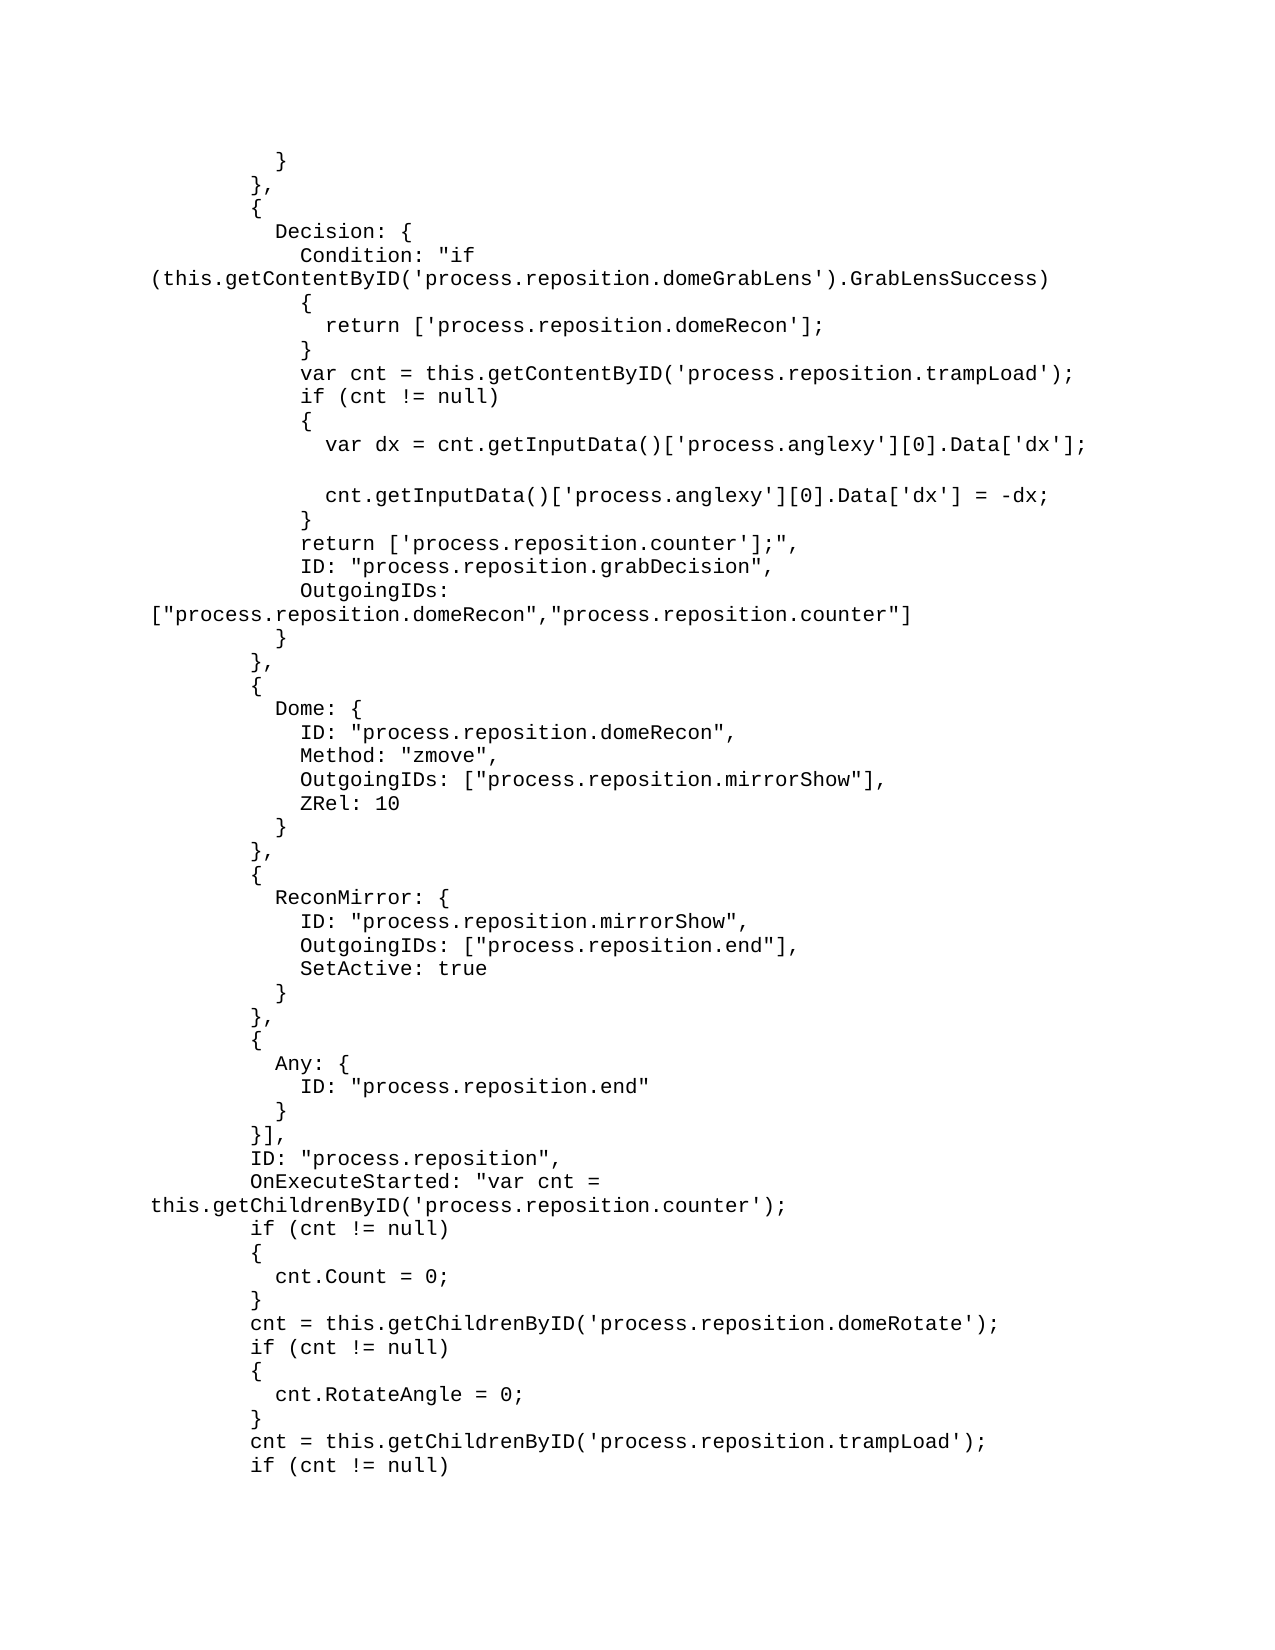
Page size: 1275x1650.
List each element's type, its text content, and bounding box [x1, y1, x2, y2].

text ID: "process.reposition.mirrorShow", [150, 911, 1125, 935]
text } [150, 816, 1125, 840]
text { [150, 197, 1125, 221]
text } [150, 1100, 1125, 1124]
text cnt.Count = 0; [150, 1266, 1125, 1289]
text OutgoingIDs: ["process.reposition.mirrorShow"], [150, 769, 1125, 793]
text Method: "zmove", [150, 746, 1125, 769]
text if (cnt != null) [150, 1218, 1125, 1242]
text } [150, 1408, 1125, 1431]
text Any: { [150, 1053, 1125, 1077]
text } [150, 150, 1125, 174]
text }], [150, 1124, 1125, 1147]
text { [150, 1242, 1125, 1266]
text }, [150, 1006, 1125, 1029]
text cnt.RotateAngle = 0; [150, 1384, 1125, 1408]
text } [150, 339, 1125, 363]
text SetActive: true [150, 958, 1125, 982]
text { [150, 410, 1125, 434]
text } [150, 982, 1125, 1006]
text OutgoingIDs: ["process.reposition.domeRecon","process.reposition.counter"] [150, 580, 1125, 627]
text cnt.getInputData()['process.anglexy'][0].Data['dx'] = -dx; [150, 485, 1125, 509]
text var cnt = this.getContentByID('process.reposition.trampLoad'); [150, 363, 1125, 386]
text cnt = this.getChildrenByID('process.reposition.domeRotate'); [150, 1313, 1125, 1337]
text Decision: { [150, 221, 1125, 244]
text ID: "process.reposition.grabDecision", [150, 556, 1125, 580]
text }, [150, 840, 1125, 864]
text ReconMirror: { [150, 887, 1125, 911]
text ID: "process.reposition.domeRecon", [150, 722, 1125, 746]
text ZRel: 10 [150, 793, 1125, 816]
text }, [150, 174, 1125, 197]
text Dome: { [150, 698, 1125, 722]
text if (cnt != null) [150, 386, 1125, 410]
text OnExecuteStarted: "var cnt = this.getChildrenByID('process.reposition.counter'); [150, 1171, 1125, 1218]
text } [150, 509, 1125, 533]
text { [150, 1029, 1125, 1053]
text } [150, 1289, 1125, 1313]
text { [150, 864, 1125, 887]
text var dx = cnt.getInputData()['process.anglexy'][0].Data['dx']; [150, 434, 1125, 457]
text return ['process.reposition.counter'];", [150, 533, 1125, 556]
text if (cnt != null) [150, 1337, 1125, 1360]
text { [150, 674, 1125, 698]
text } [150, 627, 1125, 651]
text { [150, 1360, 1125, 1384]
text ID: "process.reposition.end" [150, 1077, 1125, 1100]
text cnt = this.getChildrenByID('process.reposition.trampLoad'); [150, 1431, 1125, 1455]
text { [150, 292, 1125, 316]
text Condition: "if (this.getContentByID('process.reposition.domeGrabLens').GrabLensSuccess) [150, 244, 1125, 292]
text return ['process.reposition.domeRecon']; [150, 316, 1125, 339]
text ID: "process.reposition", [150, 1147, 1125, 1171]
text OutgoingIDs: ["process.reposition.end"], [150, 935, 1125, 958]
text }, [150, 651, 1125, 674]
text if (cnt != null) [150, 1455, 1125, 1478]
